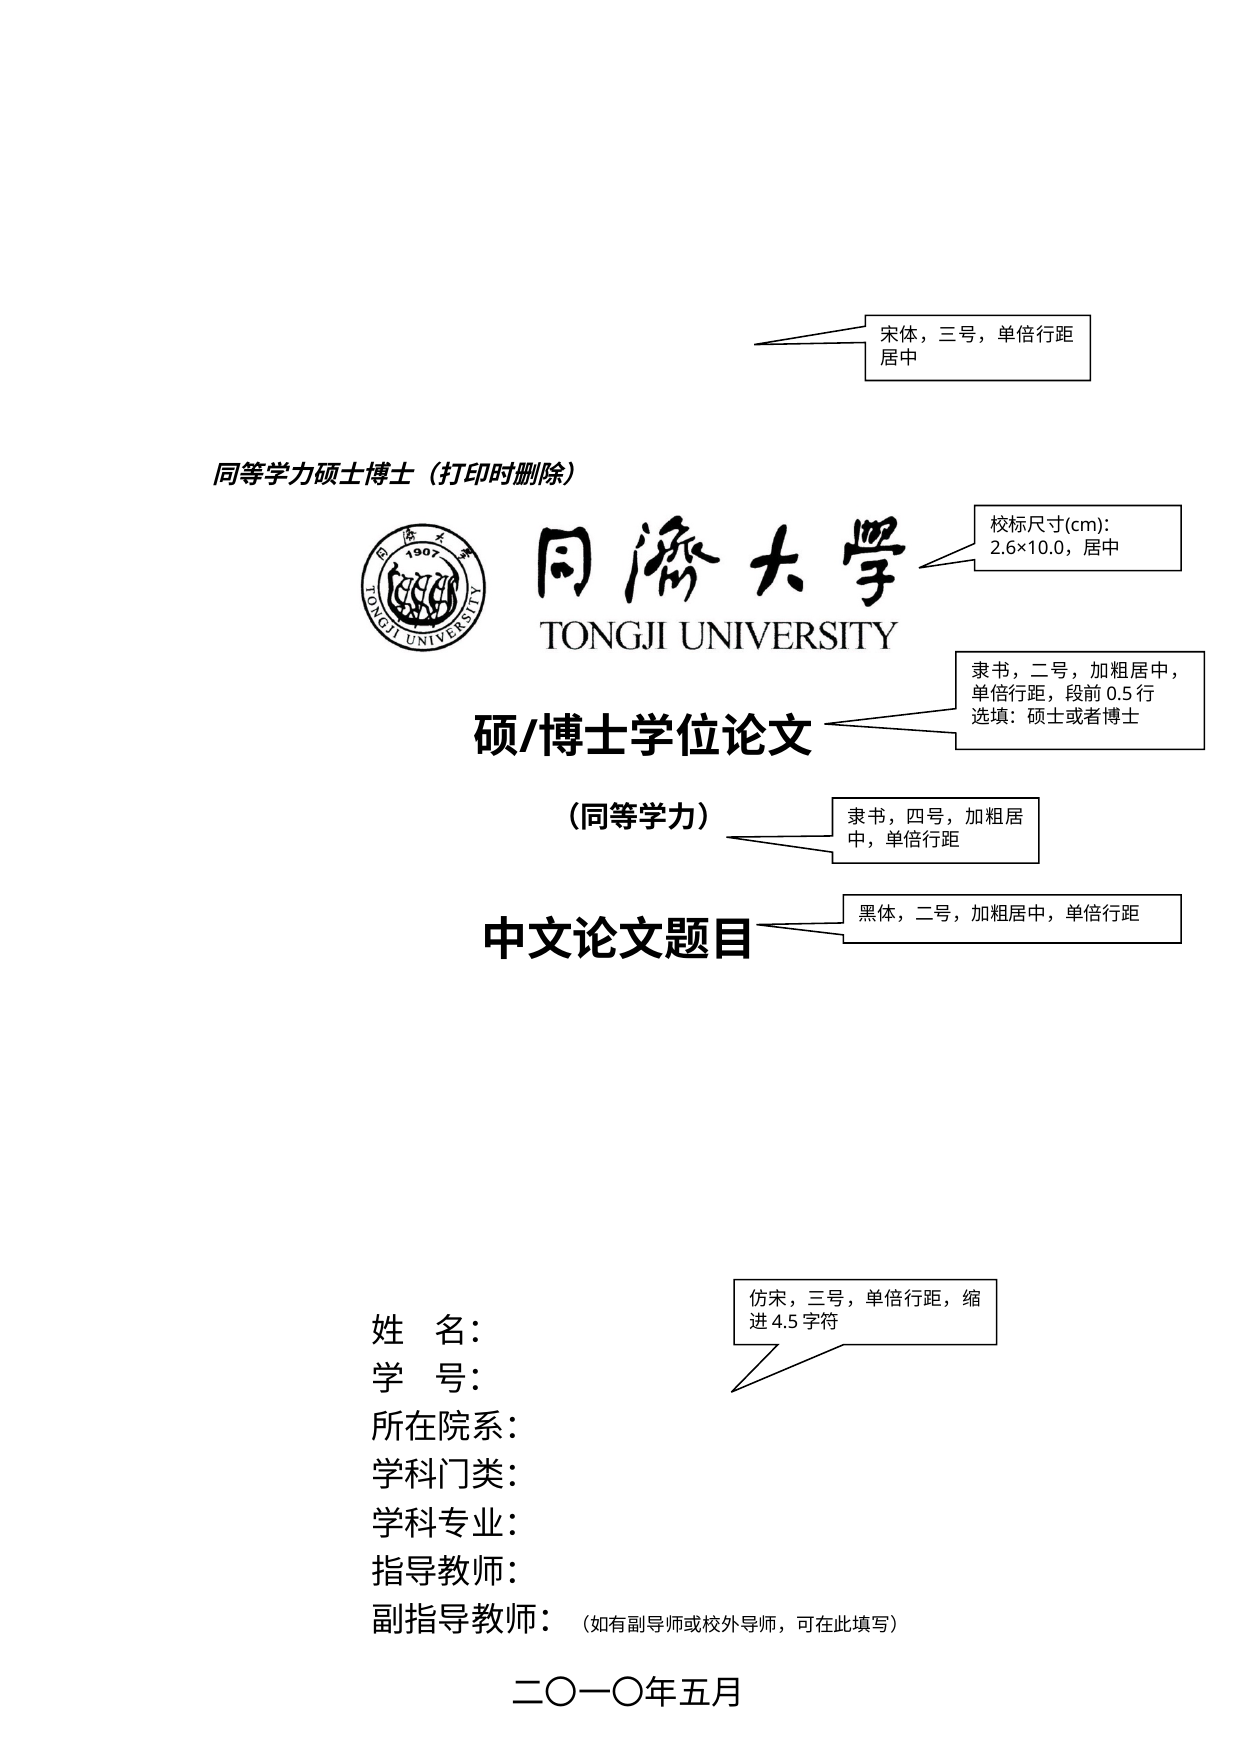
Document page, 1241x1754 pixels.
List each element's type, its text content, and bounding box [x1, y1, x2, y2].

text （同等学力） [187, 782, 1053, 847]
text 硕/博士学位论文 [187, 684, 1053, 782]
text 同等学力硕士博士（打印时删除） [187, 441, 1053, 506]
picture [338, 505, 931, 659]
